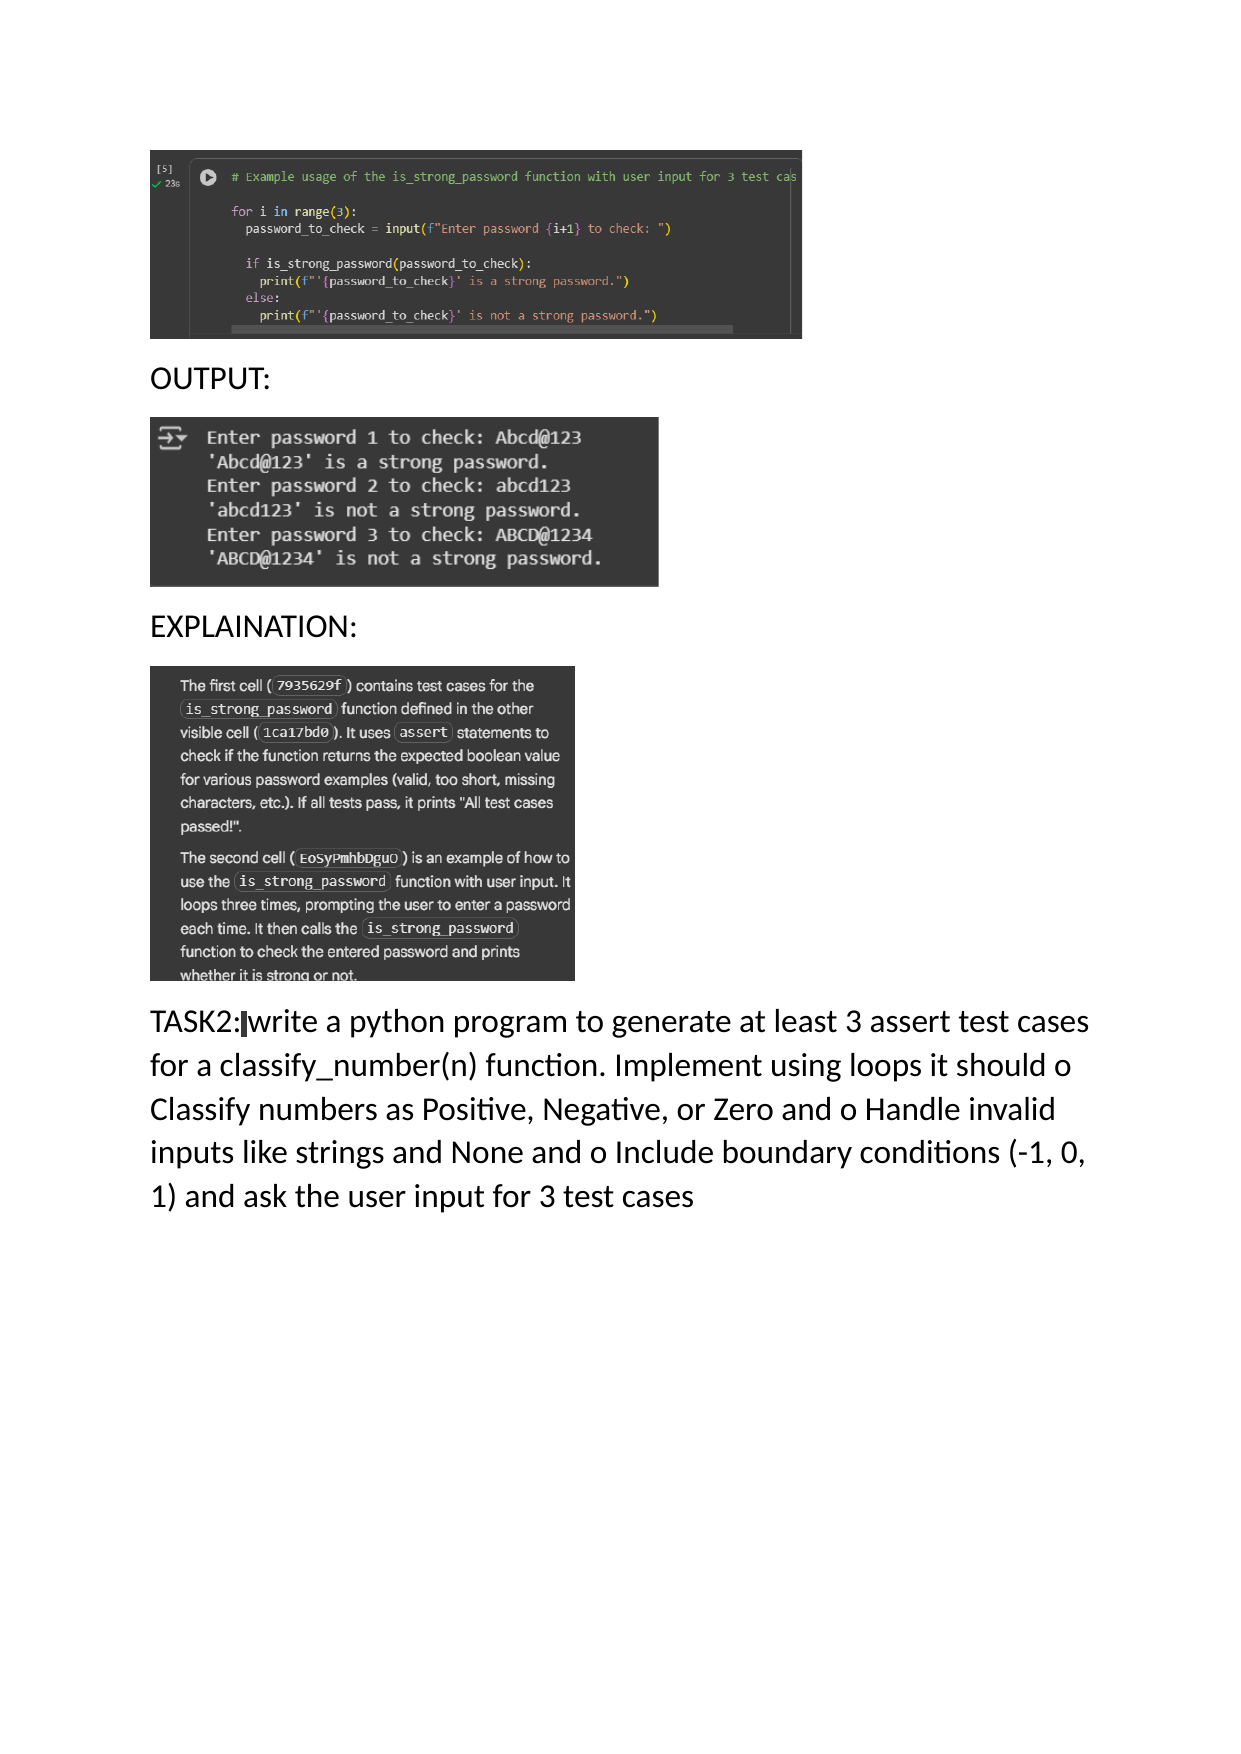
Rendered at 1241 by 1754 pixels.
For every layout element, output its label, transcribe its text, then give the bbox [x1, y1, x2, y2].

text EXPLAINATION: [150, 605, 1090, 646]
text OUTPUT: [150, 357, 1090, 398]
picture [150, 417, 659, 587]
picture [150, 150, 803, 339]
picture [150, 666, 575, 981]
text TASK2: write a python program to generate at least 3 assert test cases for a classify_number(n) function. Implement using loops it should o Classify numbers as Positive, Negative, or Zero and o Handle invalid inputs like strings and None and o Include boundary conditions (-1, 0, 1) and ask the user input for 3 test cases [150, 999, 1090, 1216]
